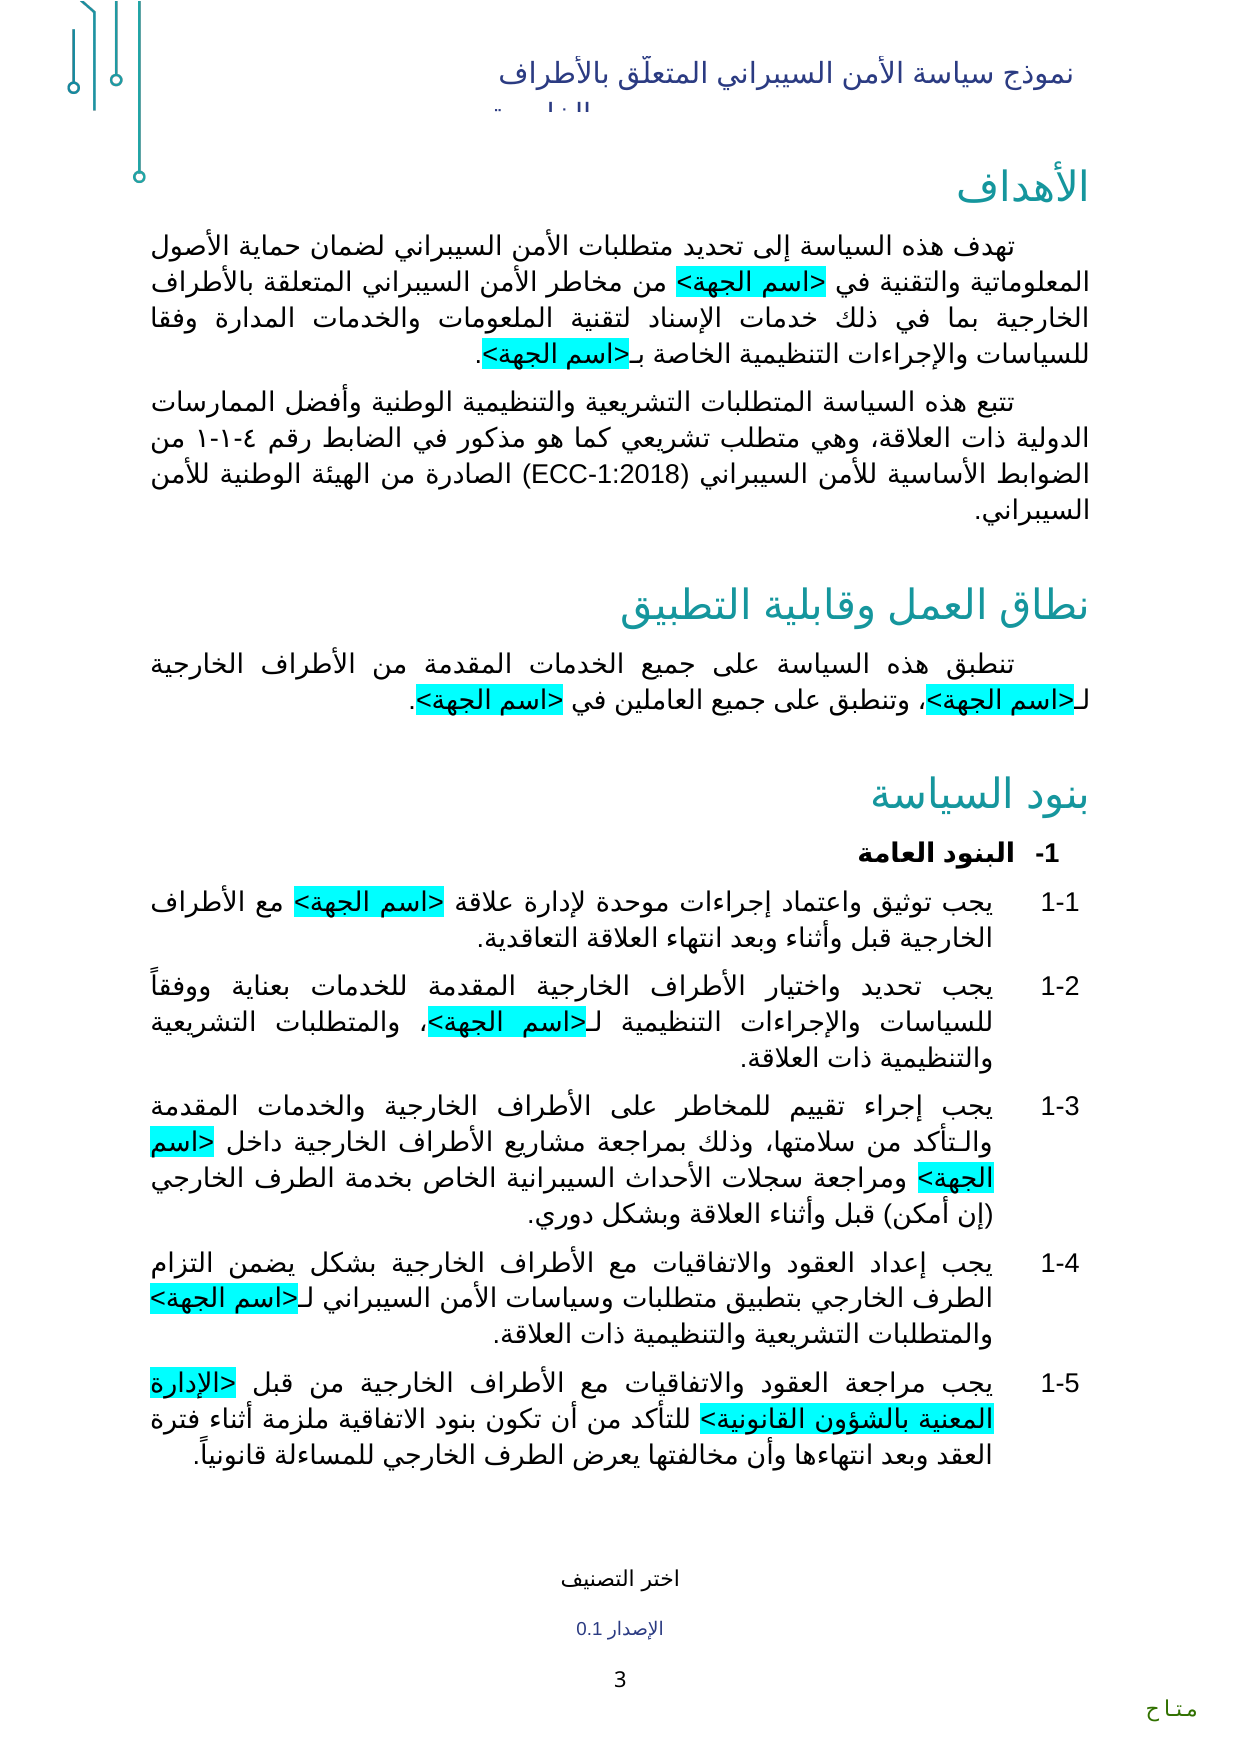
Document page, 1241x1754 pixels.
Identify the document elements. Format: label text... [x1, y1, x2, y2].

text تهدف هذه السياسة إلى تحديد متطلبات الأمن السيبراني لضمان حماية الأصول المعلوماتية والتقنية في <اسم الجهة> من مخاطر الأمن السيبراني المتعلقة بالأطراف الخارجية بما في ذلك خدمات الإسناد لتقنية الملعومات والخدمات المدارة وفقا للسياسات والإجراءات التنظيمية الخاصة بـ<اسم الجهة>. [150, 230, 1090, 369]
subtitle بنود السياسة [150, 769, 1090, 817]
list البنود العامة [150, 837, 1059, 868]
list يجب إعداد العقود والاتفاقيات مع الأطراف الخارجية بشكل يضمن التزام الطرف الخارجي بتطبيق متطلبات وسياسات الأمن السيبراني لـ<اسم الجهة> والمتطلبات التشريعية والتنظيمية ذات العلاقة. [150, 1247, 1041, 1350]
text تتبع هذه السياسة المتطلبات التشريعية والتنظيمية الوطنية وأفضل الممارسات الدولية ذات العلاقة، وهي متطلب تشريعي كما هو مذكور في الضابط رقم ٤-١-١ من الضوابط الأساسية للأمن السيبراني (ECC-1:2018) الصادرة من الهيئة الوطنية للأمن السيبراني. [150, 386, 1090, 525]
list يجب إجراء تقييم للمخاطر على الأطراف الخارجية والخدمات المقدمة والـتأكد من سلامتها، وذلك بمراجعة مشاريع الأطراف الخارجية داخل <اسم الجهة> ومراجعة سجلات الأحداث السيبرانية الخاص بخدمة الطرف الخارجي (إن أمكن) قبل وأثناء العلاقة وبشكل دوري. [150, 1090, 1041, 1229]
list يجب مراجعة العقود والاتفاقيات مع الأطراف الخارجية من قبل <الإدارة المعنية بالشؤون القانونية> للتأكد من أن تكون بنود الاتفاقية ملزمة أثناء فترة العقد وبعد انتهاءها وأن مخالفتها يعرض الطرف الخارجي للمساءلة قانونياً. [150, 1367, 1041, 1470]
text تنطبق هذه السياسة على جميع الخدمات المقدمة من الأطراف الخارجية لـ<اسم الجهة>، وتنطبق على جميع العاملين في <اسم الجهة>. [150, 648, 1090, 715]
subtitle الأهداف [150, 162, 1090, 210]
picture [43, 1, 173, 201]
subtitle نطاق العمل وقابلية التطبيق [150, 580, 1090, 628]
list يجب تحديد واختيار الأطراف الخارجية المقدمة للخدمات بعناية ووفقاً للسياسات والإجراءات التنظيمية لـ<اسم الجهة>، والمتطلبات التشريعية والتنظيمية ذات العلاقة. [150, 970, 1041, 1073]
list يجب توثيق واعتماد إجراءات موحدة لإدارة علاقة <اسم الجهة> مع الأطراف الخارجية قبل وأثناء وبعد انتهاء العلاقة التعاقدية. [150, 886, 1041, 953]
